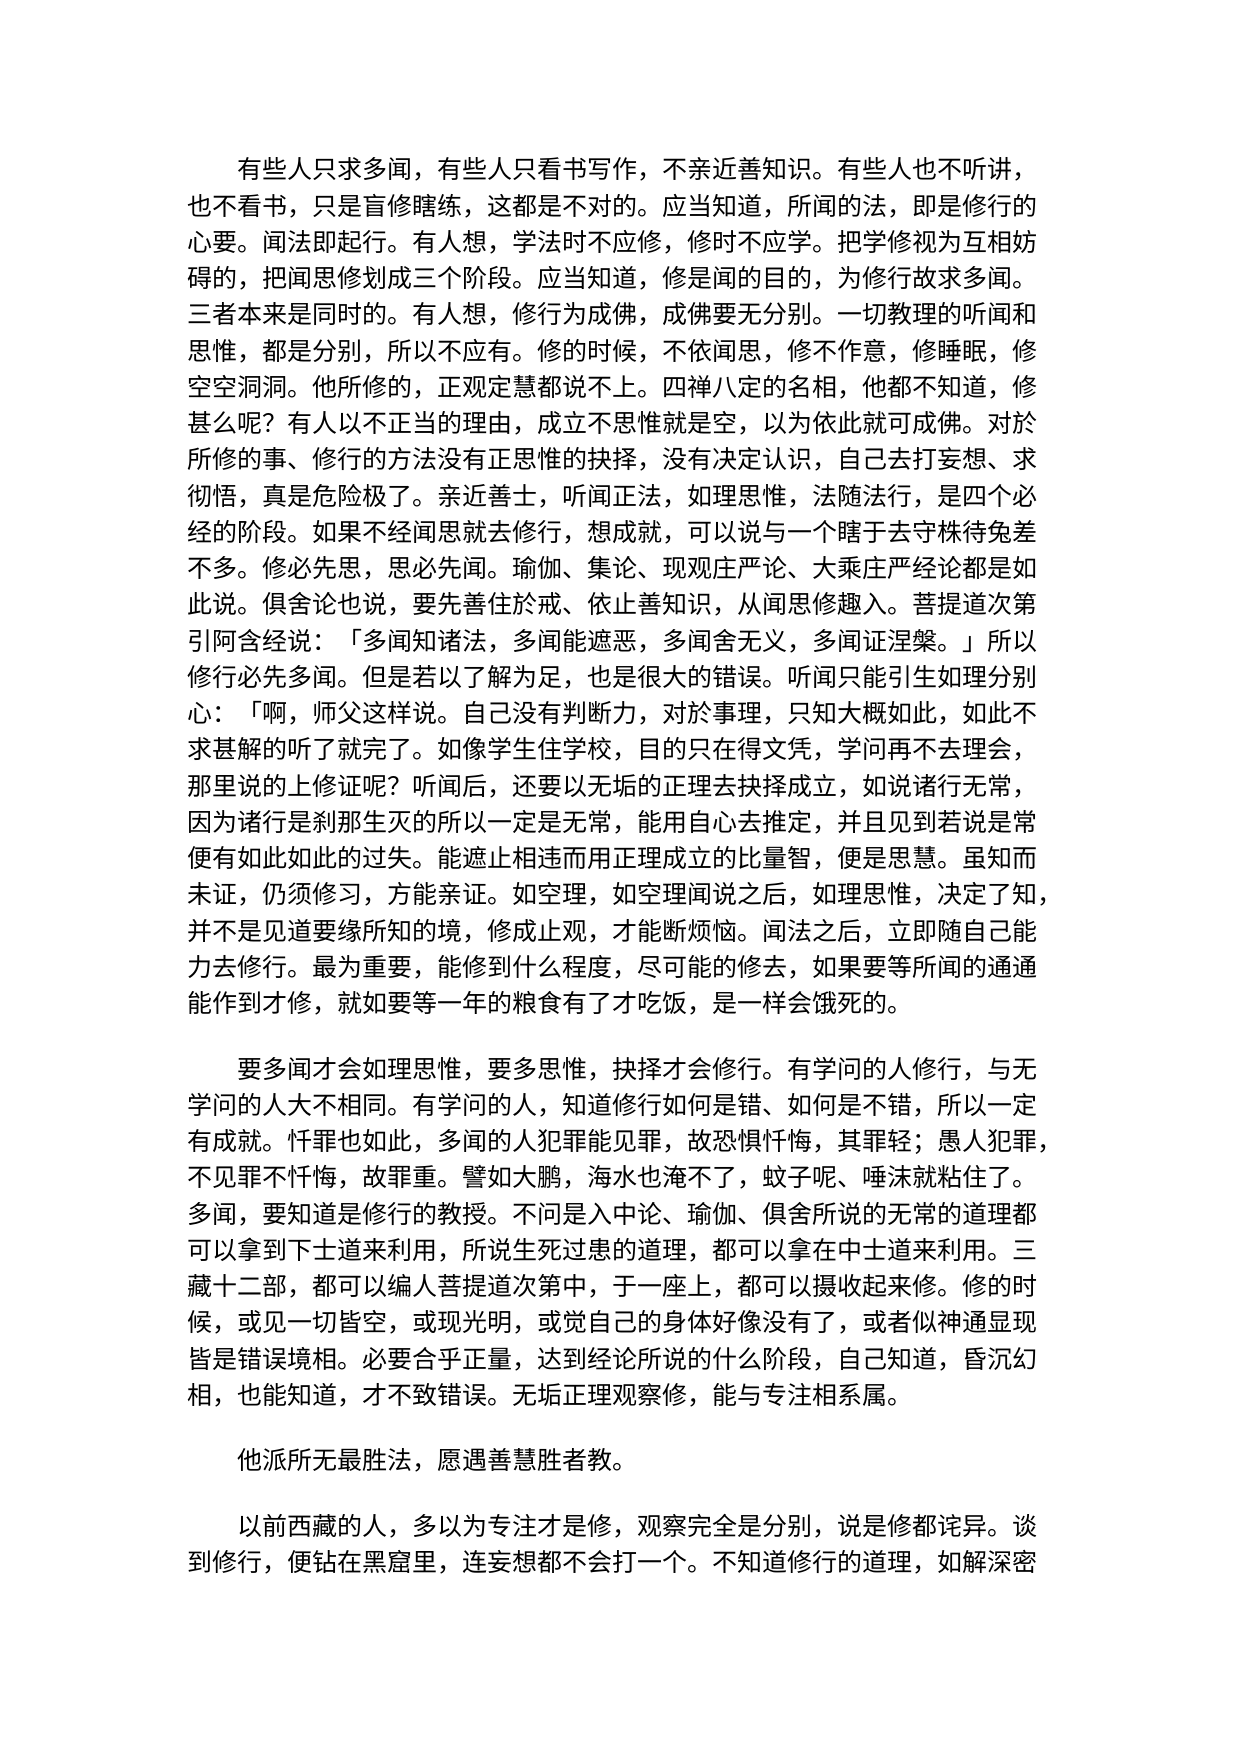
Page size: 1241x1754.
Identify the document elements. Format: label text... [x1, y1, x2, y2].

text 他派所无最胜法，愿遇善慧胜者教。 [187, 1441, 1053, 1477]
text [187, 1506, 1053, 1579]
text 要多闻才会如理思惟，要多思惟，抉择才会修行。有学问的人修行，与无学问的人大不相同。有学问的人，知道修行如何是错、如何是不错，所以一定有成就。忏罪也如此，多闻的人犯罪能见罪，故恐惧忏悔，其罪轻；愚人犯罪，不见罪不忏悔，故罪重。譬如大鹏，海水也淹不了，蚊子呢、唾沫就粘住了。多闻，要知道是修行的教授。不问是入中论、瑜伽、俱舍所说的无常的道理都可以拿到下士道来利用，所说生死过患的道理，都可以拿在中士道来利用。三藏十二部，都可以编人菩提道次第中，于一座上，都可以摄收起来修。修的时候，或见一切皆空，或现光明，或觉自己的身体好像没有了，或者似神通显现皆是错误境相。必要合乎正量，达到经论所说的什么阶段，自己知道，昏沉幻相，也能知道，才不致错误。无垢正理观察修，能与专注相系属。 [187, 1049, 1053, 1412]
text 有些人只求多闻，有些人只看书写作，不亲近善知识。有些人也不听讲，也不看书，只是盲修瞎练，这都是不对的。应当知道，所闻的法，即是修行的心要。闻法即起行。有人想，学法时不应修，修时不应学。把学修视为互相妨碍的，把闻思修划成三个阶段。应当知道，修是闻的目的，为修行故求多闻。三者本来是同时的。有人想，修行为成佛，成佛要无分别。一切教理的听闻和思惟，都是分别，所以不应有。修的时候，不依闻思，修不作意，修睡眠，修空空洞洞。他所修的，正观定慧都说不上。四禅八定的名相，他都不知道，修甚么呢？有人以不正当的理由，成立不思惟就是空，以为依此就可成佛。对於所修的事、修行的方法没有正思惟的抉择，没有决定认识，自己去打妄想、求彻悟，真是危险极了。亲近善士，听闻正法，如理思惟，法随法行，是四个必经的阶段。如果不经闻思就去修行，想成就，可以说与一个瞎于去守株待兔差不多。修必先思，思必先闻。瑜伽、集论、现观庄严论、大乘庄严经论都是如此说。俱舍论也说，要先善住於戒、依止善知识，从闻思修趣入。菩提道次第引阿含经说：「多闻知诸法，多闻能遮恶，多闻舍无义，多闻证涅槃。」所以修行必先多闻。但是若以了解为足，也是很大的错误。听闻只能引生如理分别心：「啊，师父这样说。自己没有判断力，对於事理，只知大概如此，如此不求甚解的听了就完了。如像学生住学校，目的只在得文凭，学问再不去理会，那里说的上修证呢？听闻后，还要以无垢的正理去抉择成立，如说诸行无常，因为诸行是刹那生灭的所以一定是无常，能用自心去推定，并且见到若说是常便有如此如此的过失。能遮止相违而用正理成立的比量智，便是思慧。虽知而未证，仍须修习，方能亲证。如空理，如空理闻说之后，如理思惟，决定了知，并不是见道要缘所知的境，修成止观，才能断烦恼。闻法之后，立即随自己能力去修行。最为重要，能修到什么程度，尽可能的修去，如果要等所闻的通通能作到才修，就如要等一年的粮食有了才吃饭，是一样会饿死的。 [187, 150, 1053, 1020]
